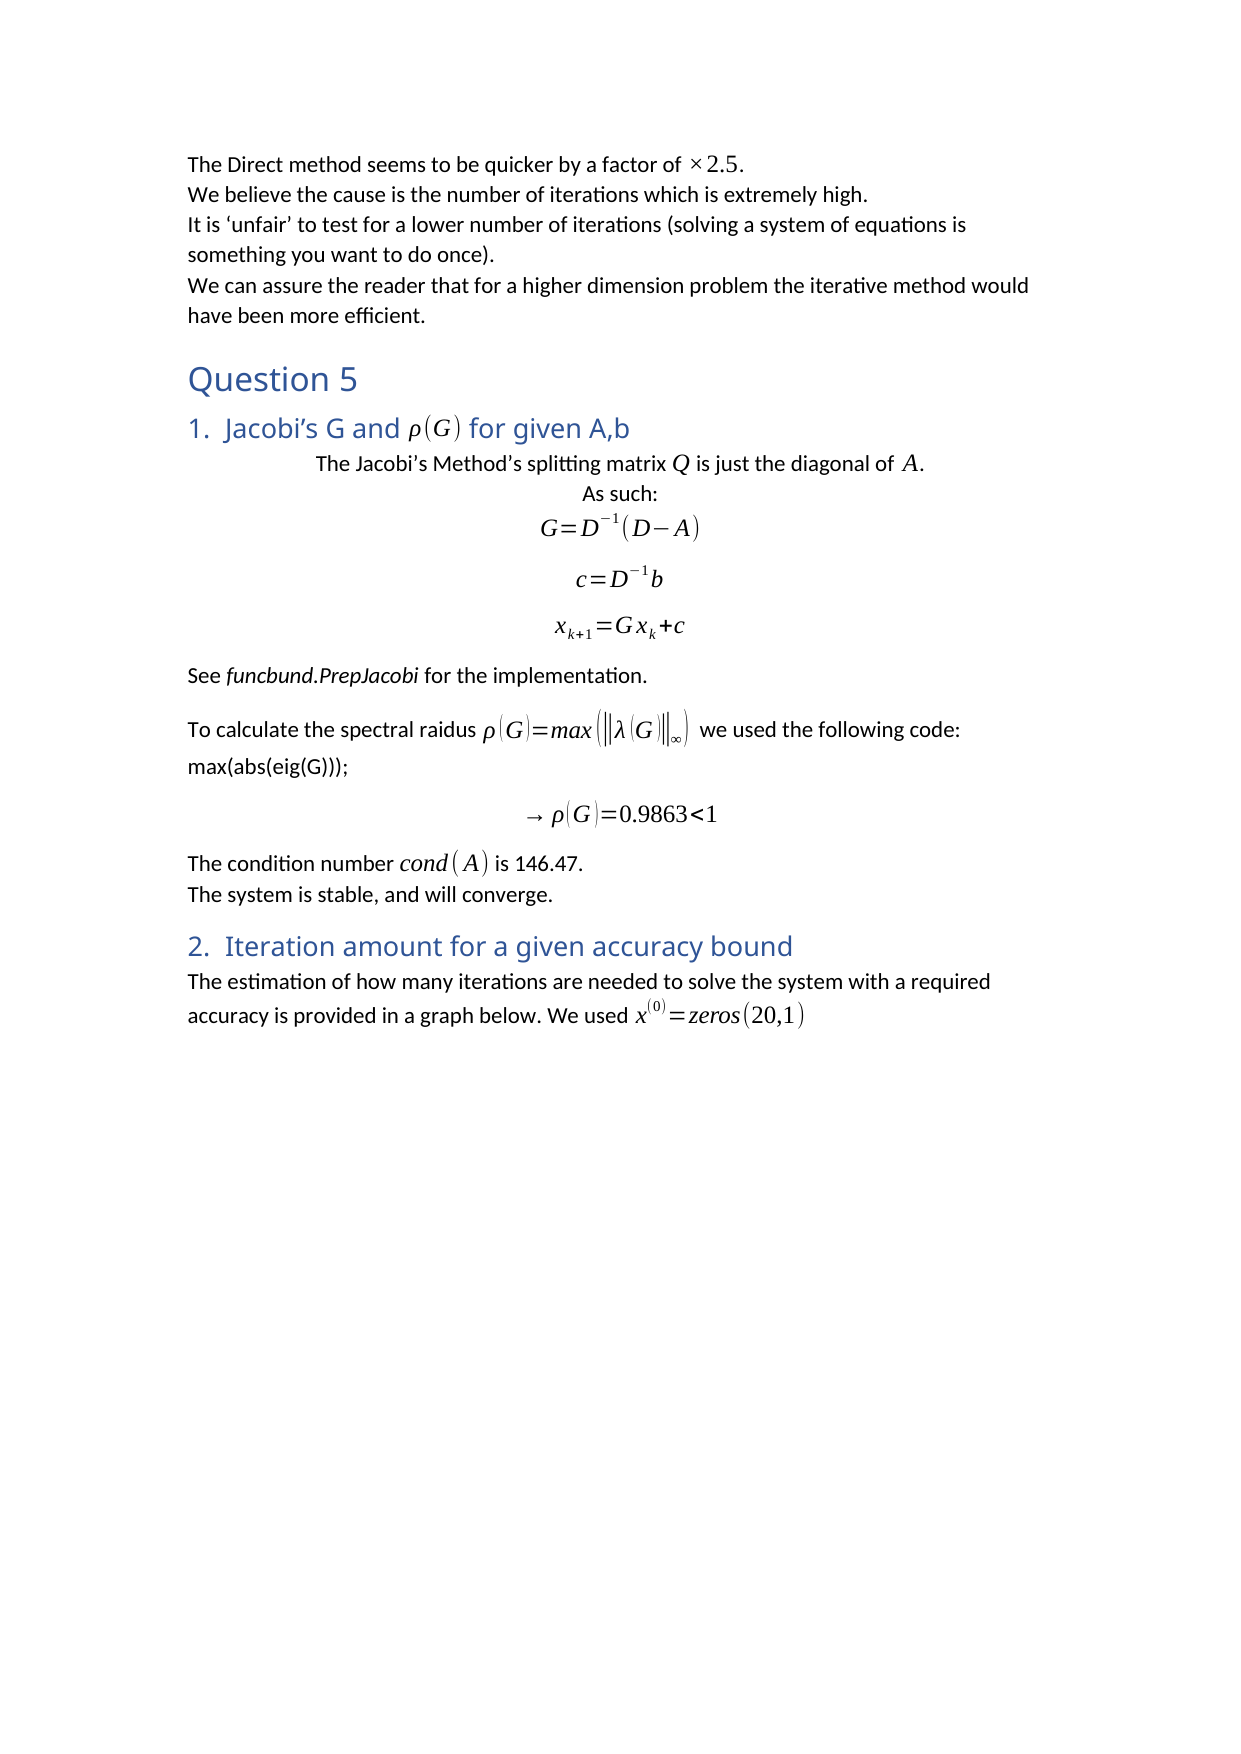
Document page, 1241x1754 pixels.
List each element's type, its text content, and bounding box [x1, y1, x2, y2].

subtitle Question 5 [187, 356, 1053, 402]
text The estimation of how many iterations are needed to solve the system with a required accuracy is provided in a graph below. We used [187, 967, 1053, 1032]
text The condition number is 146.47. The system is stable, and will converge. [187, 848, 1053, 908]
text To calculate the spectral raidus we used the following code: max(abs(eig(G))); [187, 708, 1053, 780]
text The Jacobi’s Method’s splitting matrix is just the diagonal of . As such: [187, 449, 1053, 542]
text See funcbund.PrepJacobi for the implementation. [187, 662, 1053, 689]
subtitle Jacobi’s G and for given A,b [187, 409, 1053, 446]
subtitle Iteration amount for a given accuracy bound [187, 927, 1053, 964]
